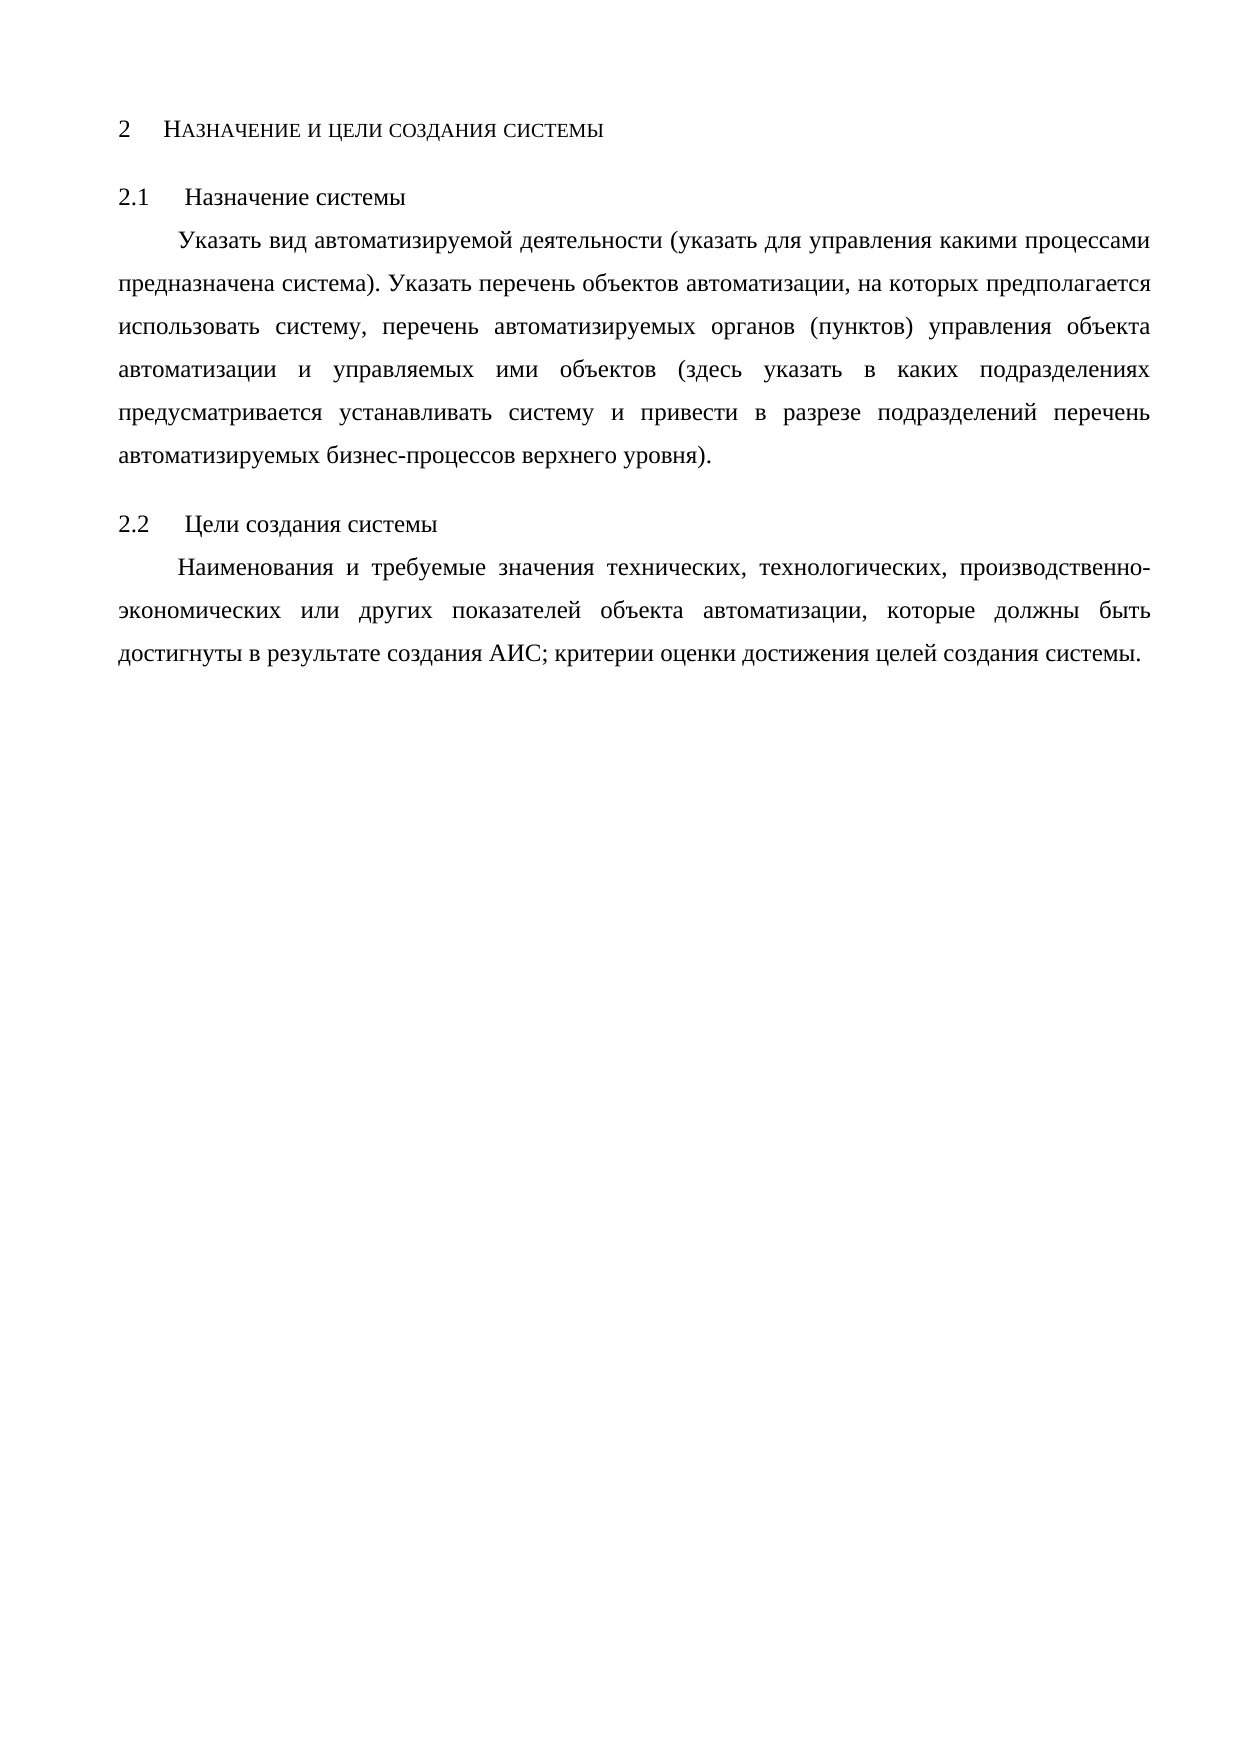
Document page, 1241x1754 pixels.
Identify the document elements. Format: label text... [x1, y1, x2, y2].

text Указать вид автоматизируемой деятельности (указать для управления какими процессами предназначена система). Указать перечень объектов автоматизации, на которых предполагается использовать систему, перечень автоматизируемых органов (пунктов) управления объекта автоматизации и управляемых ими объектов (здесь указать в каких подразделениях предусматривается устанавливать систему и привести в разрезе подразделений перечень автоматизируемых бизнес-процессов верхнего уровня). [118, 225, 1152, 469]
subtitle Назначение системы [118, 182, 1152, 211]
subtitle Цели создания системы [118, 509, 1152, 537]
text Наименования и требуемые значения технических, технологических, производственно-экономических или других показателей объекта автоматизации, которые должны быть достигнуты в результате создания АИС; критерии оценки достижения целей создания системы. [118, 552, 1152, 667]
subtitle Назначение и цели создания системы [118, 114, 1152, 142]
